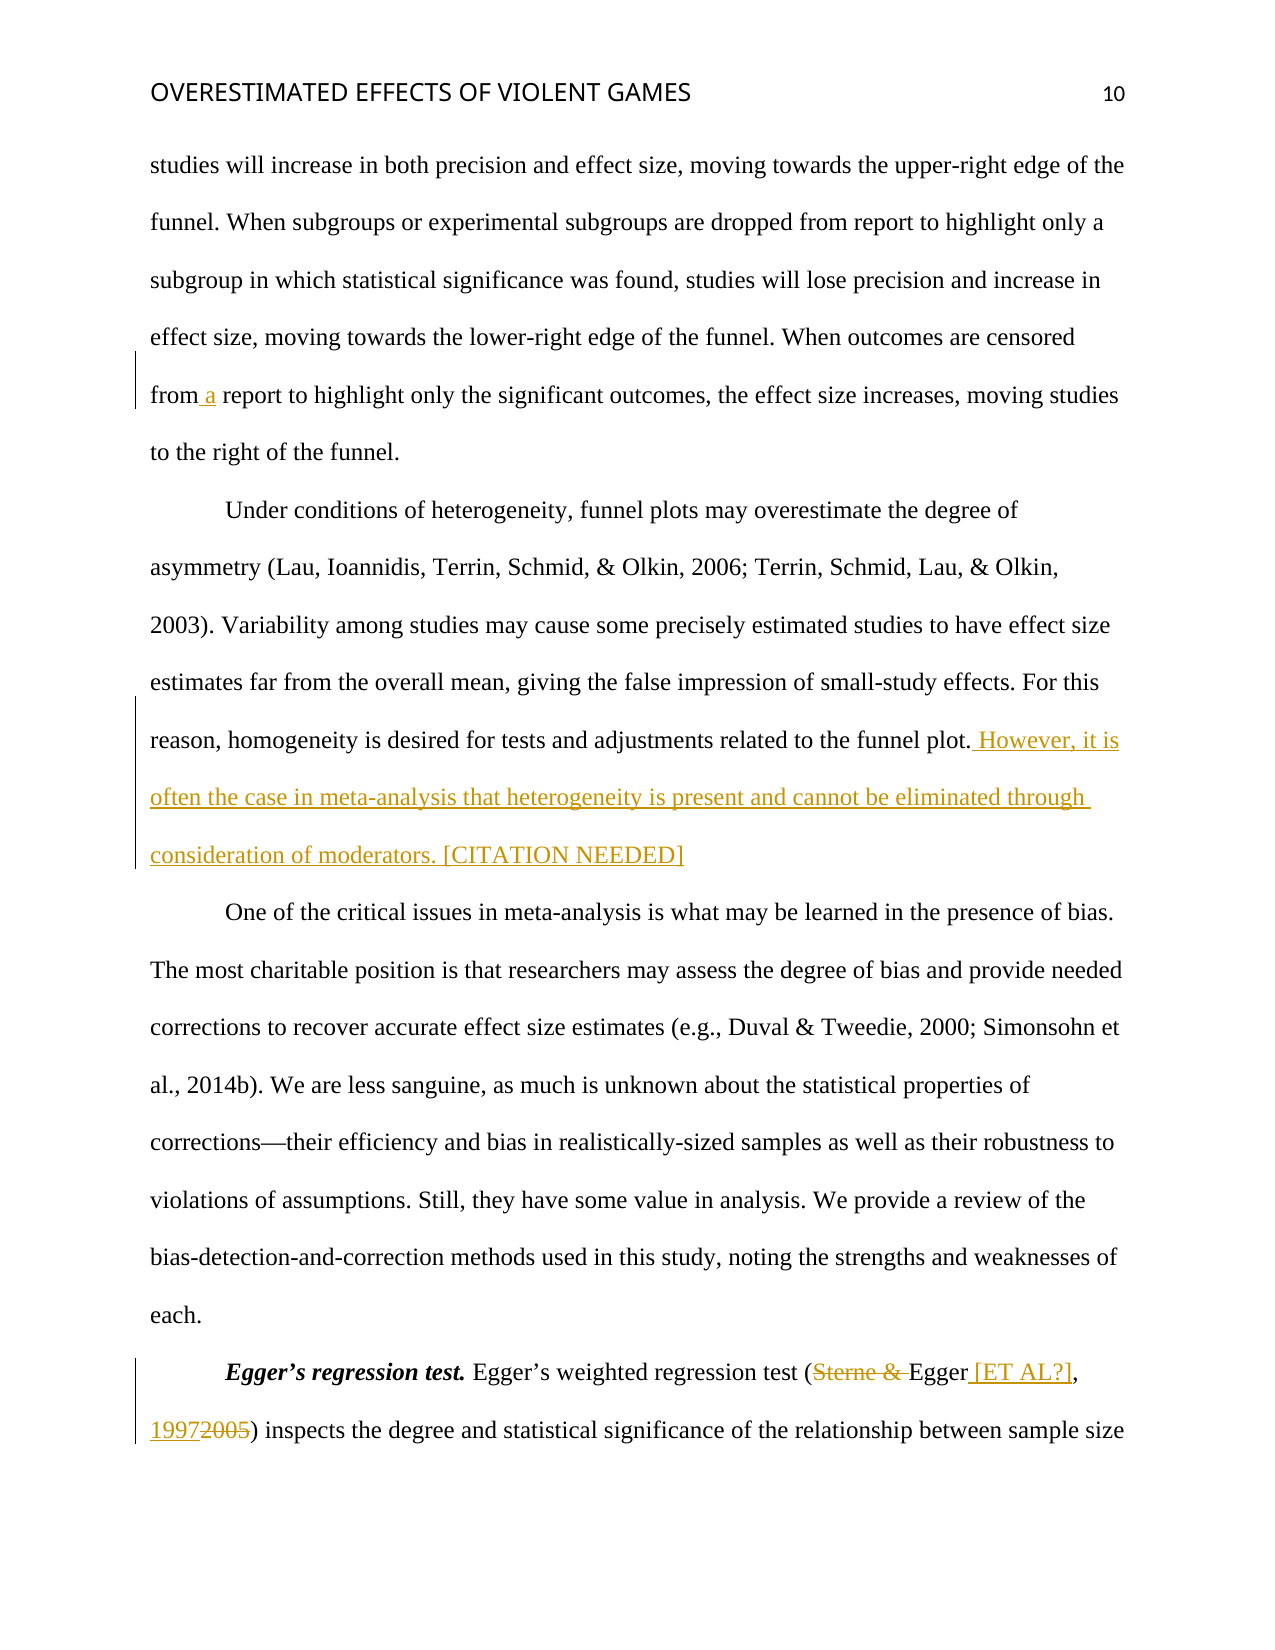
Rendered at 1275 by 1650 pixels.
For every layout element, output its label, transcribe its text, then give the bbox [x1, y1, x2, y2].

text Under conditions of heterogeneity, funnel plots may overestimate the degree of asymmetry (Lau, Ioannidis, Terrin, Schmid, & Olkin, 2006; Terrin, Schmid, Lau, & Olkin, 2003). Variability among studies may cause some precisely estimated studies to have effect size estimates far from the overall mean, giving the false impression of small-study effects. For this reason, homogeneity is desired for tests and adjustments related to the funnel plot. [150, 495, 1125, 869]
text One of the critical issues in meta-analysis is what may be learned in the presence of bias. The most charitable position is that researchers may assess the degree of bias and provide needed corrections to recover accurate effect size estimates (e.g., Duval & Tweedie, 2000; Simonsohn et al., 2014b). We are less sanguine, as much is unknown about the statistical properties of corrections—their efficiency and bias in realistically-sized samples as well as their robustness to violations of assumptions. Still, they have some value in analysis. We provide a review of the bias-detection-and-correction methods used in this study, noting the strengths and weaknesses of each. [150, 897, 1125, 1329]
